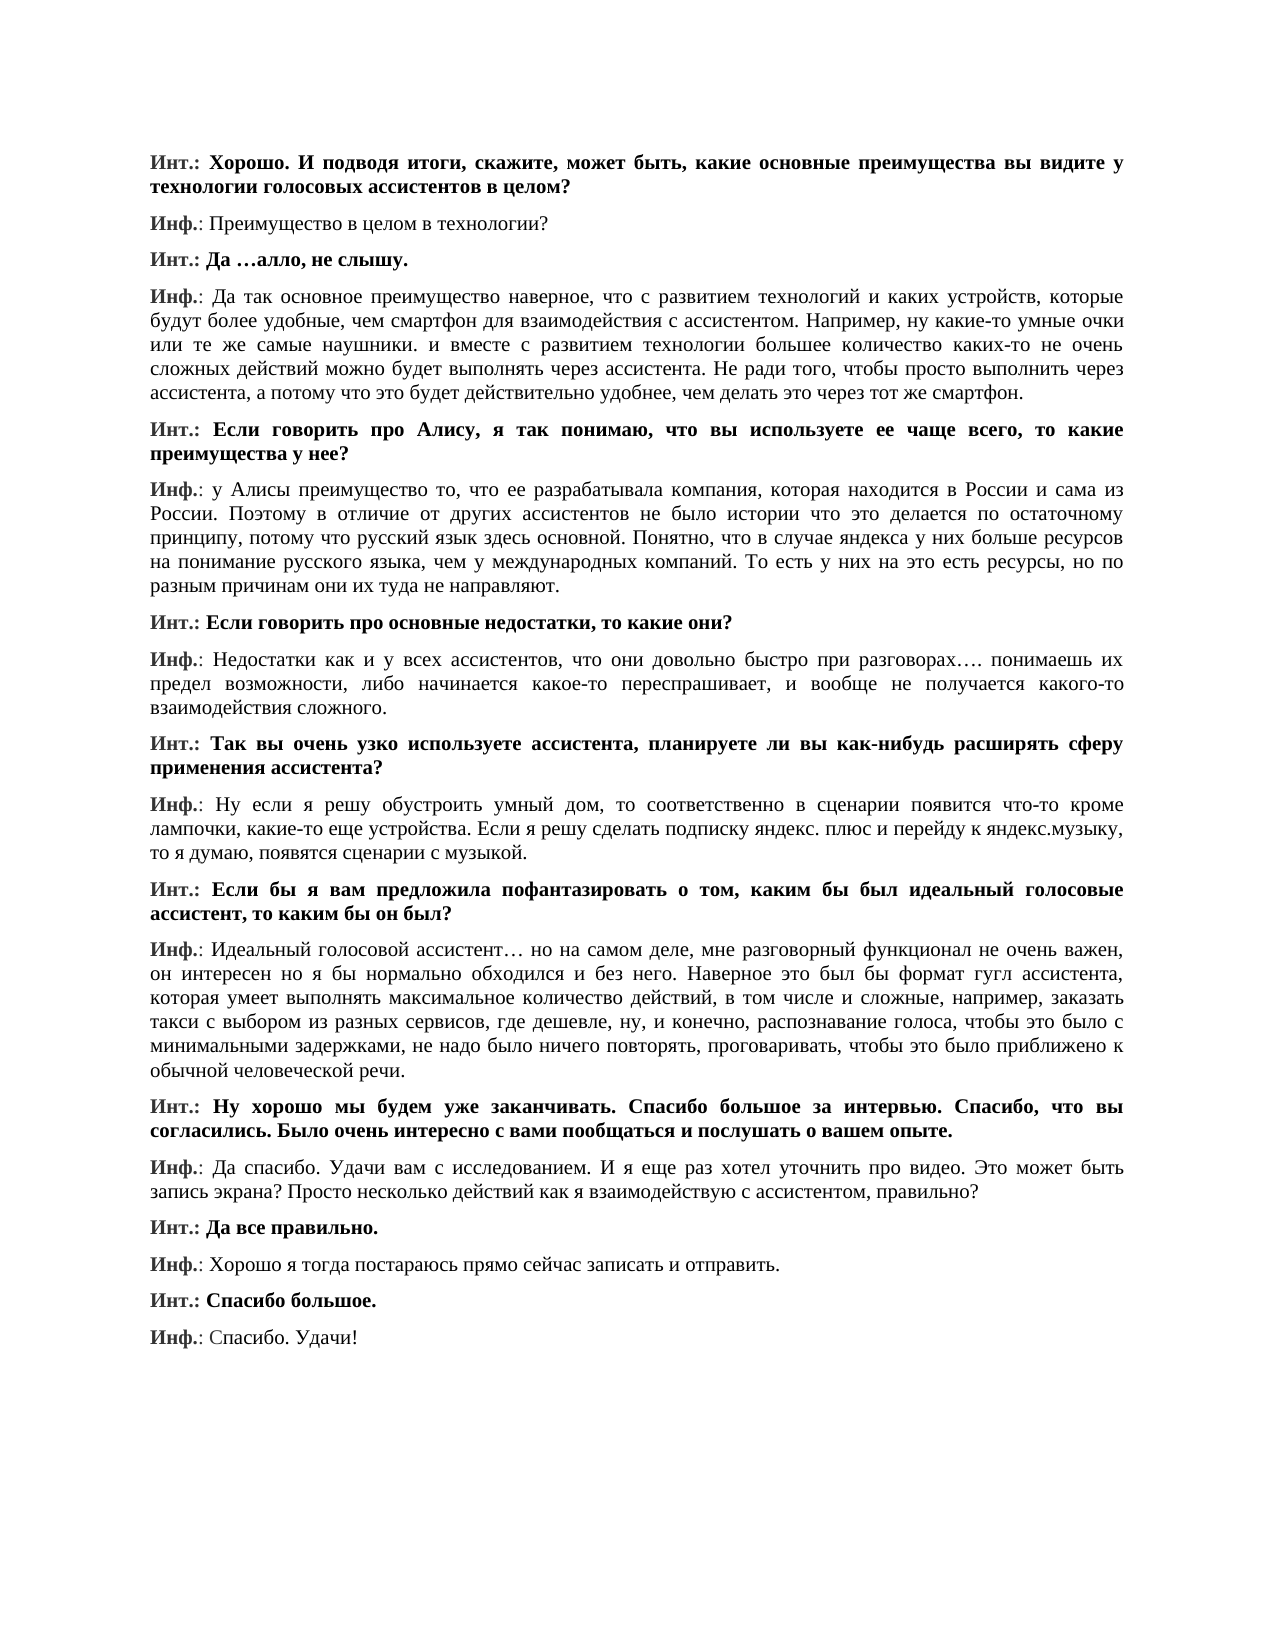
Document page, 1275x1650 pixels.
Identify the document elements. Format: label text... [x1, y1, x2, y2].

text Инф.: Идеальный голосовой ассистент… но на самом деле, мне разговорный функционал не очень важен, он интересен но я бы нормально обходился и без него. Наверное это был бы формат гугл ассистента, которая умеет выполнять максимальное количество действий, в том числе и сложные, например, заказать такси с выбором из разных сервисов, где дешевле, ну, и конечно, распознавание голоса, чтобы это было с минимальными задержками, не надо было ничего повторять, проговаривать, чтобы это было приближено к обычной человеческой речи. [150, 937, 1125, 1082]
text Инф.: Спасибо. Удачи! [150, 1325, 1125, 1349]
text Инф.: Да так основное преимущество наверное, что с развитием технологий и каких устройств, которые будут более удобные, чем смартфон для взаимодействия с ассистентом. Например, ну какие-то умные очки или те же самые наушники. и вместе с развитием технологии большее количество каких-то не очень сложных действий можно будет выполнять через ассистента. Не ради того, чтобы просто выполнить через ассистента, а потому что это будет действительно удобнее, чем делать это через тот же смартфон. [150, 284, 1125, 404]
text Инт.: Ну хорошо мы будем уже заканчивать. Спасибо большое за интервью. Спасибо, что вы согласились. Было очень интересно с вами пообщаться и послушать о вашем опыте. [150, 1094, 1125, 1142]
text Инт.: Если говорить про Алису, я так понимаю, что вы используете ее чаще всего, то какие преимущества у нее? [150, 417, 1125, 465]
text Инт.: Хорошо. И подводя итоги, скажите, может быть, какие основные преимущества вы видите у технологии голосовых ассистентов в целом? [150, 150, 1125, 198]
text Инт.: Да …алло, не слышу. [150, 247, 1125, 271]
text Инф.: Недостатки как и у всех ассистентов, что они довольно быстро при разговорах…. понимаешь их предел возможности, либо начинается какое-то переспрашивает, и вообще не получается какого-то взаимодействия сложного. [150, 647, 1125, 719]
text Инф.: Ну если я решу обустроить умный дом, то соответственно в сценарии появится что-то кроме лампочки, какие-то еще устройства. Если я решу сделать подписку яндекс. плюс и перейду к яндекс.музыку, то я думаю, появятся сценарии с музыкой. [150, 792, 1125, 864]
text Инф.: Да спасибо. Удачи вам с исследованием. И я еще раз хотел уточнить про видео. Это может быть запись экрана? Просто несколько действий как я взаимодействую с ассистентом, правильно? [150, 1155, 1125, 1203]
text Инф.: у Алисы преимущество то, что ее разрабатывала компания, которая находится в России и сама из России. Поэтому в отличие от других ассистентов не было истории что это делается по остаточному принципу, потому что русский язык здесь основной. Понятно, что в случае яндекса у них больше ресурсов на понимание русского языка, чем у международных компаний. То есть у них на это есть ресурсы, но по разным причинам они их туда не направляют. [150, 477, 1125, 597]
text Инт.: Если бы я вам предложила пофантазировать о том, каким бы был идеальный голосовые ассистент, то каким бы он был? [150, 877, 1125, 925]
text Инт.: Если говорить про основные недостатки, то какие они? [150, 610, 1125, 634]
text Инт.: Да все правильно. [150, 1215, 1125, 1239]
text Инт.: Так вы очень узко используете ассистента, планируете ли вы как-нибудь расширять сферу применения ассистента? [150, 731, 1125, 779]
text Инф.: Хорошо я тогда постараюсь прямо сейчас записать и отправить. [150, 1252, 1125, 1276]
text Инт.: Спасибо большое. [150, 1288, 1125, 1312]
text Инф.: Преимущество в целом в технологии? [150, 211, 1125, 235]
